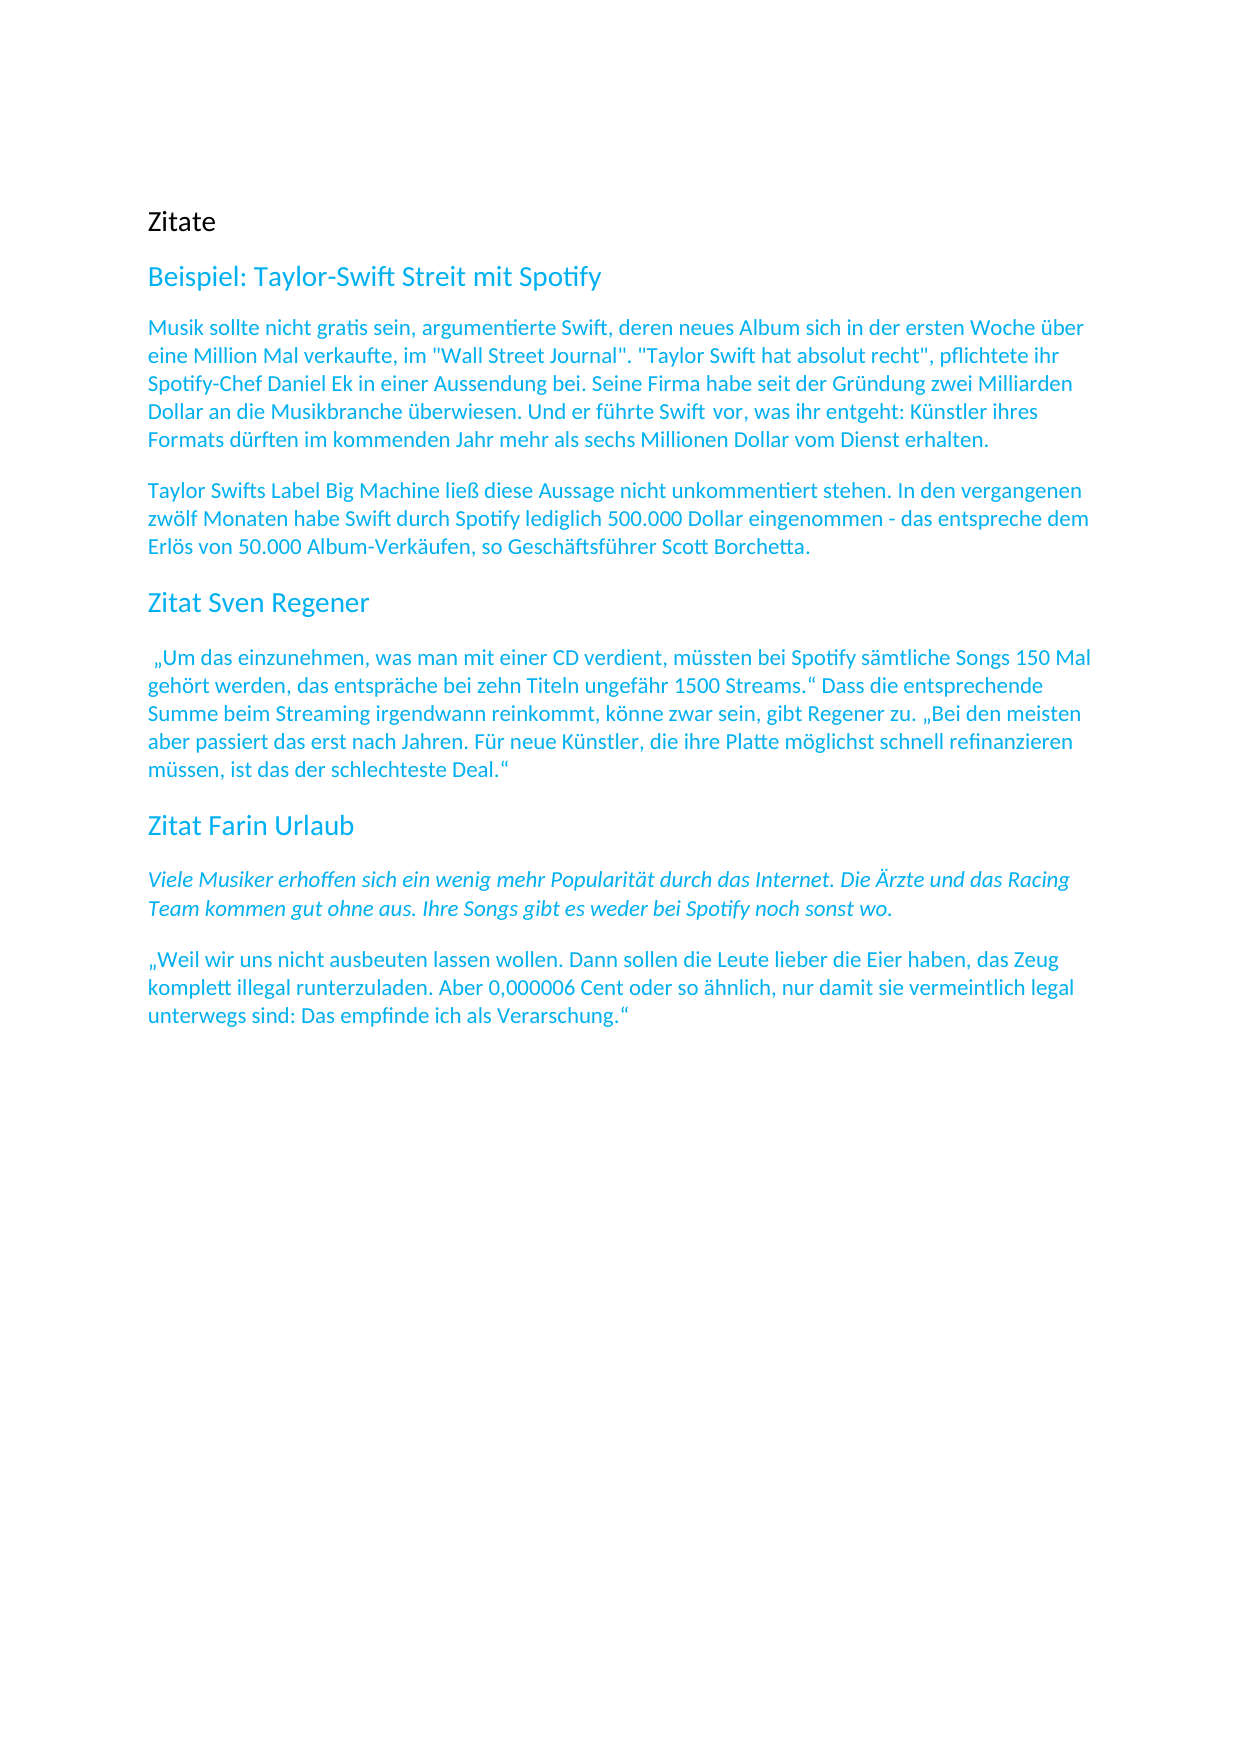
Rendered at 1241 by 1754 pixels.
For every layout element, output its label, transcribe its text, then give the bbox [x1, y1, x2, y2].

text Zitat Sven Regener [148, 584, 1093, 619]
text „Weil wir uns nicht ausbeuten lassen wollen. Dann sollen die Leute lieber die Eier haben, das Zeug komplett illegal runterzuladen. Aber 0,000006 Cent oder so ähnlich, nur damit sie vermeintlich legal unterwegs sind: Das empfinde ich als Verarschung.“ [148, 945, 1093, 1029]
text Taylor Swifts Label Big Machine ließ diese Aussage nicht unkommentiert stehen. In den vergangenen zwölf Monaten habe Swift durch Spotify lediglich 500.000 Dollar eingenommen - das entspreche dem Erlös von 50.000 Album-Verkäufen, so Geschäftsführer Scott Borchetta. [148, 476, 1093, 561]
text Beispiel: Taylor-Swift Streit mit Spotify [148, 258, 1093, 293]
text Viele Musiker erhoffen sich ein wenig mehr Popularität durch das Internet. Die Ärzte und das Racing Team kommen gut ohne aus. Ihre Songs gibt es weder bei Spotify noch sonst wo. [148, 866, 1093, 922]
text Zitat Farin Urlaub [148, 807, 1093, 842]
text „Um das einzunehmen, was man mit einer CD verdient, müssten bei Spotify sämtliche Songs 150 Mal gehört werden, das entspräche bei zehn Titeln ungefähr 1500 Streams.“ Dass die entsprechende Summe beim Streaming irgendwann reinkommt, könne zwar sein, gibt Regener zu. „Bei den meisten aber passiert das erst nach Jahren. Für neue Künstler, die ihre Platte möglichst schnell refinanzieren müssen, ist das der schlechteste Deal.“ [148, 643, 1093, 783]
text Zitate [148, 203, 1093, 238]
